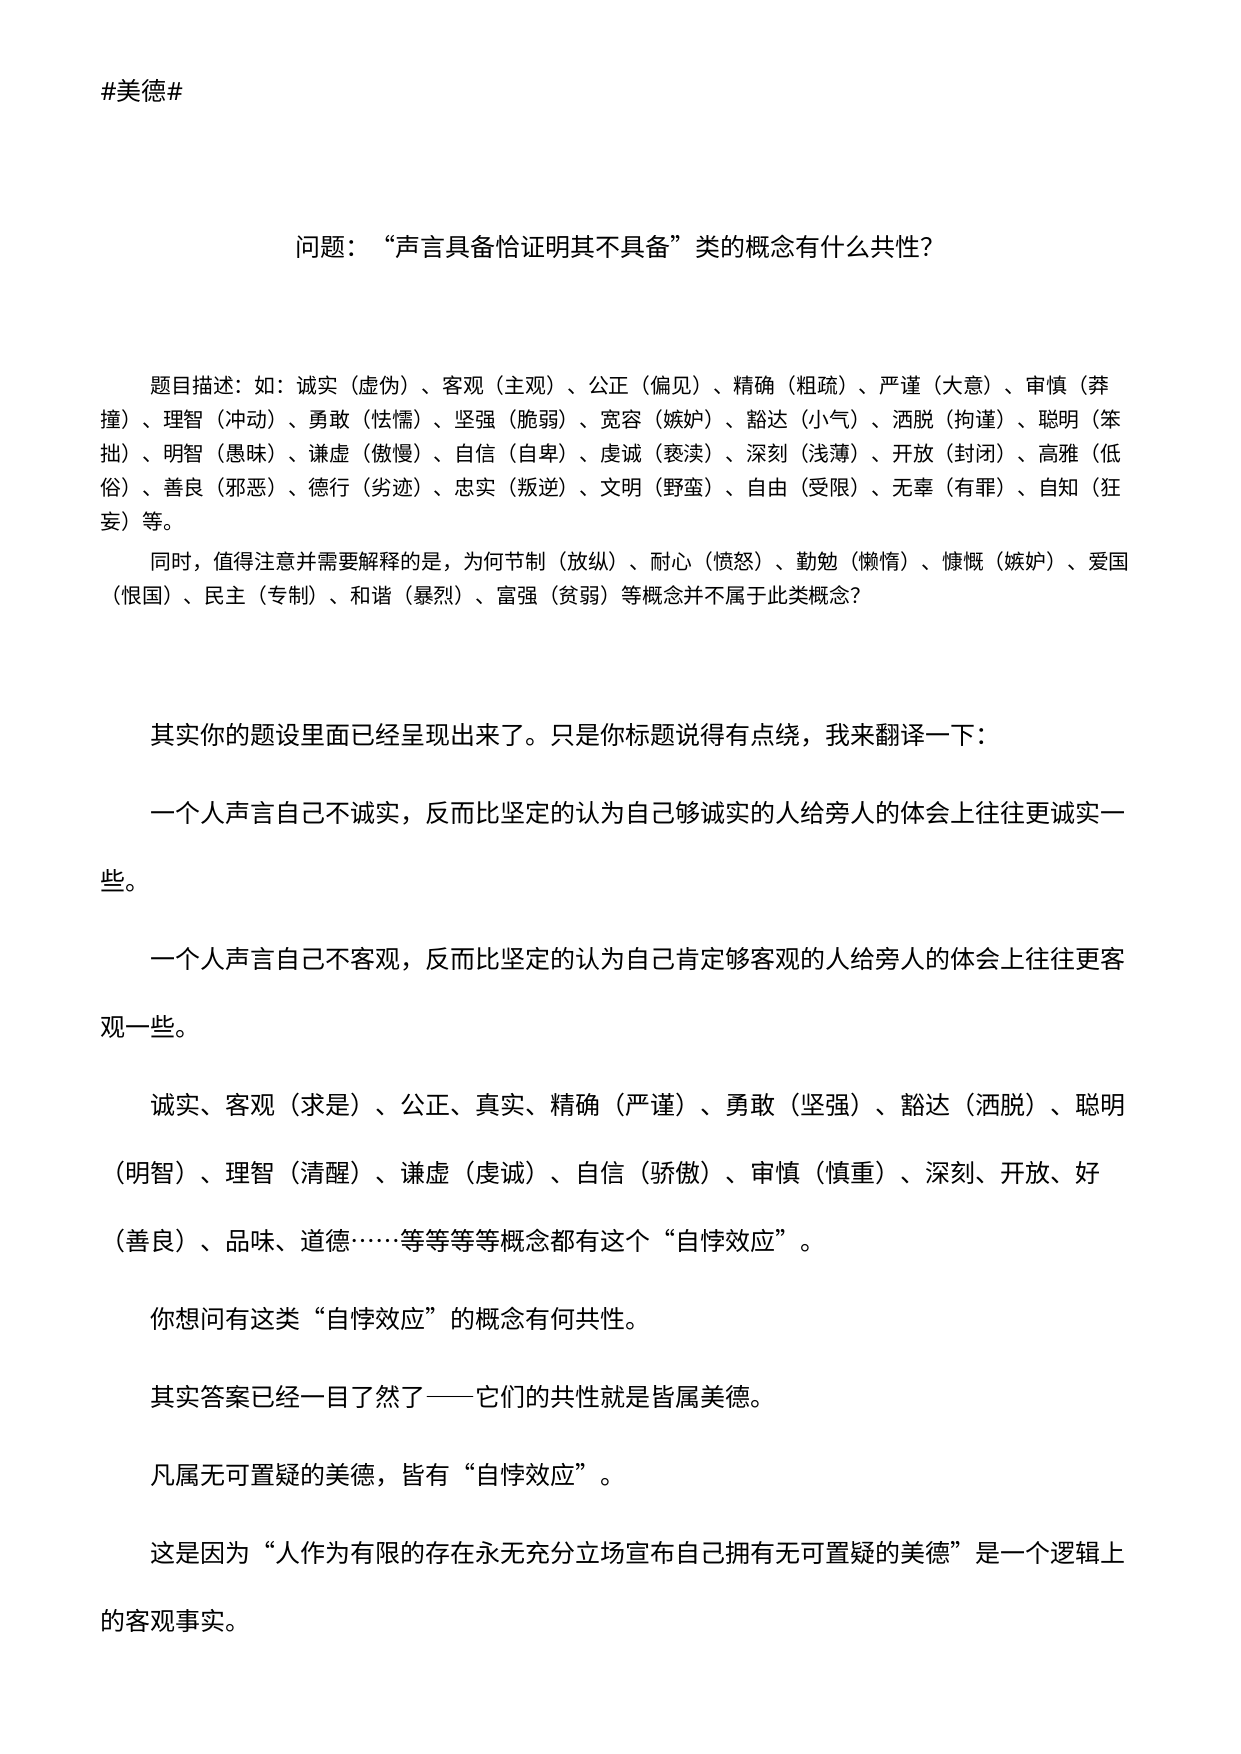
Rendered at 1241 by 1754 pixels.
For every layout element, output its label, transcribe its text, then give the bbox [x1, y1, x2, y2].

text 凡属无可置疑的美德，皆有“自悖效应”。 [100, 1439, 1140, 1507]
text 你想问有这类“自悖效应”的概念有何共性。 [100, 1283, 1140, 1351]
text 一个人声言自己不客观，反而比坚定的认为自己肯定够客观的人给旁人的体会上往往更客观一些。 [100, 924, 1140, 1059]
text 其实答案已经一目了然了——它们的共性就是皆属美德。 [100, 1362, 1140, 1429]
text 一个人声言自己不诚实，反而比坚定的认为自己够诚实的人给旁人的体会上往往更诚实一些。 [100, 778, 1140, 914]
text 问题：“声言具备恰证明其不具备”类的概念有什么共性？ [100, 211, 1140, 279]
text 其实你的题设里面已经呈现出来了。只是你标题说得有点绕，我来翻译一下： [100, 700, 1140, 768]
text 题目描述：如：诚实（虚伪）、客观（主观）、公正（偏见）、精确（粗疏）、严谨（大意）、审慎（莽撞）、理智（冲动）、勇敢（怯懦）、坚强（脆弱）、宽容（嫉妒）、豁达（小气）、洒脱（拘谨）、聪明（笨拙）、明智（愚昧）、谦虚（傲慢）、自信（自卑）、虔诚（亵渎）、深刻（浅薄）、开放（封闭）、高雅（低俗）、善良（邪恶）、德行（劣迹）、忠实（叛逆）、文明（野蛮）、自由（受限）、无辜（有罪）、自知（狂妄）等。 [100, 367, 1140, 537]
text 这是因为“人作为有限的存在永无充分立场宣布自己拥有无可置疑的美德”是一个逻辑上的客观事实。 [100, 1518, 1140, 1653]
text 诚实、客观（求是）、公正、真实、精确（严谨）、勇敢（坚强）、豁达（洒脱）、聪明（明智）、理智（清醒）、谦虚（虔诚）、自信（骄傲）、审慎（慎重）、深刻、开放、好（善良）、品味、道德……等等等等概念都有这个“自悖效应”。 [100, 1070, 1140, 1273]
text #美德# [100, 55, 1140, 123]
text 同时，值得注意并需要解释的是，为何节制（放纵）、耐心（愤怒）、勤勉（懒惰）、慷慨（嫉妒）、爱国（恨国）、民主（专制）、和谐（暴烈）、富强（贫弱）等概念并不属于此类概念？ [100, 544, 1140, 612]
